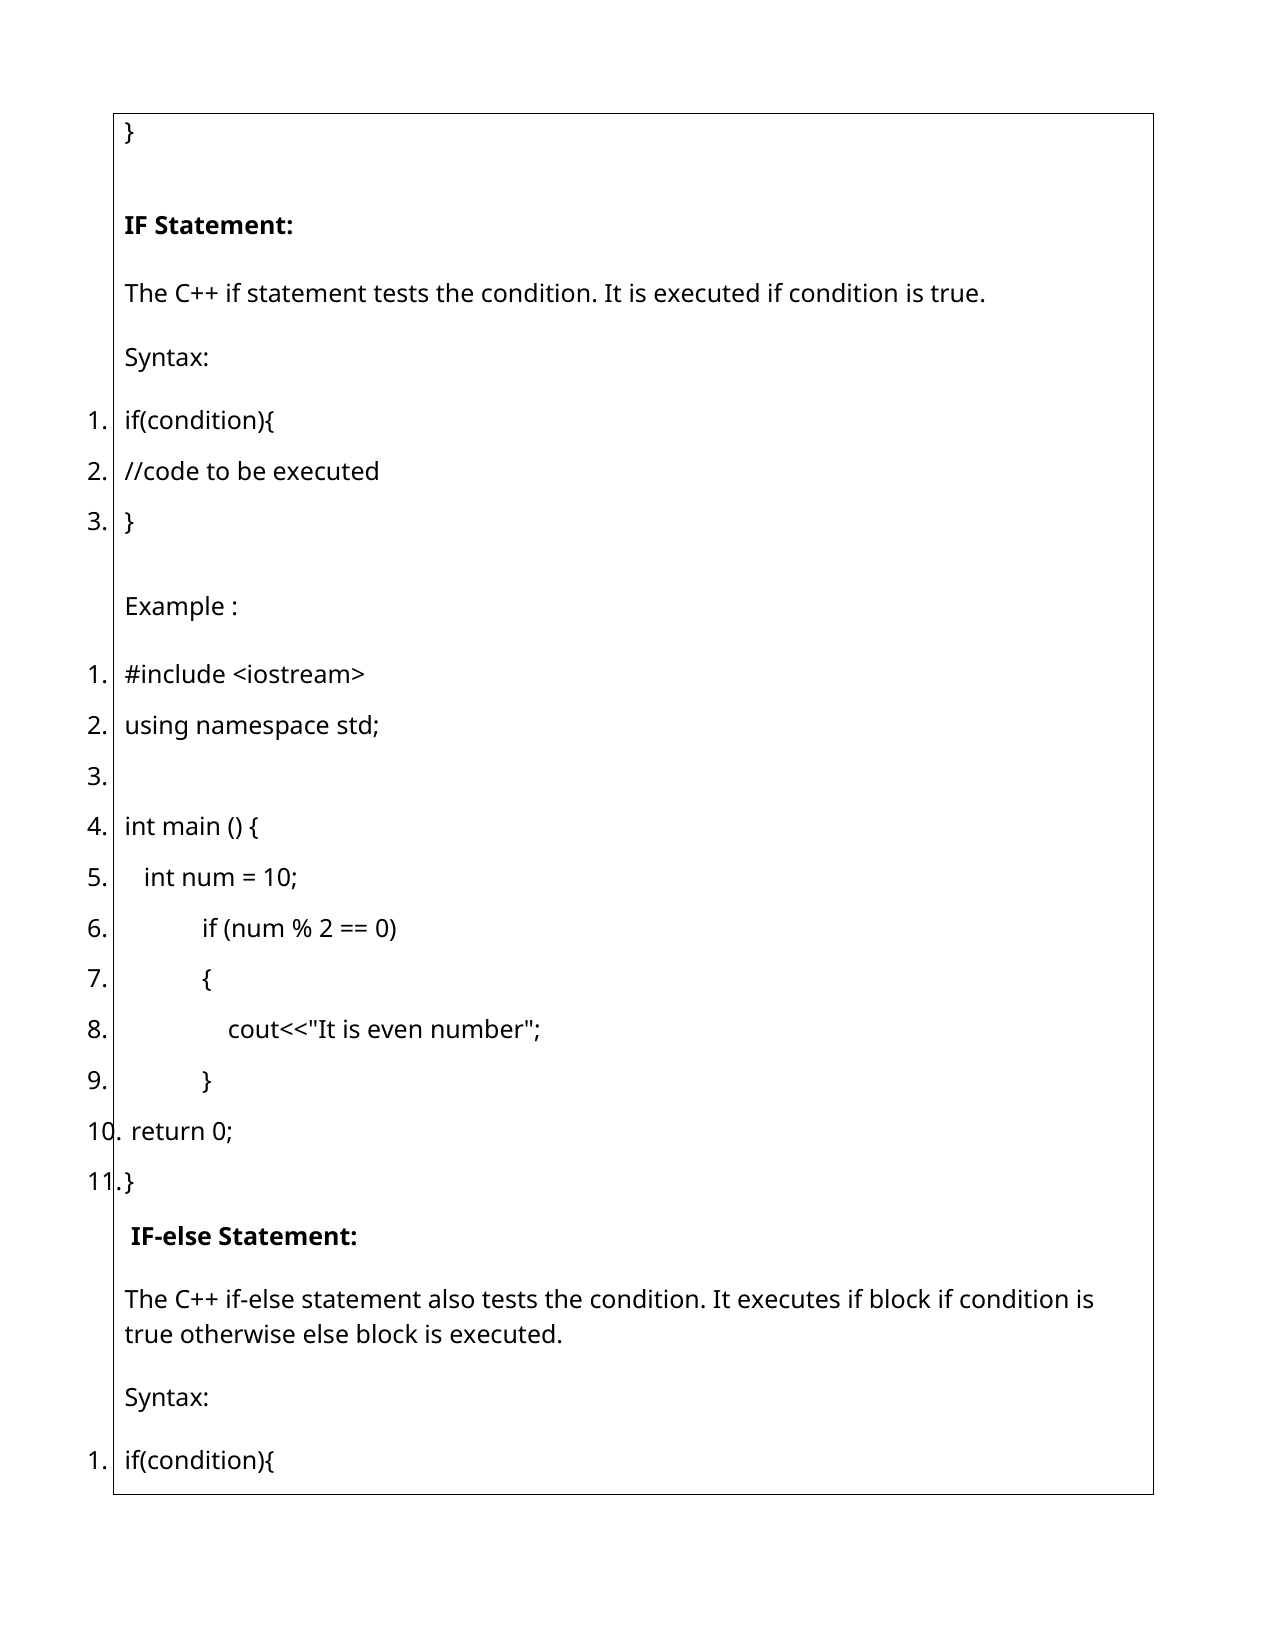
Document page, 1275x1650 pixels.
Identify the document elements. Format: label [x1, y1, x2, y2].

table_cell [114, 114, 1153, 1493]
